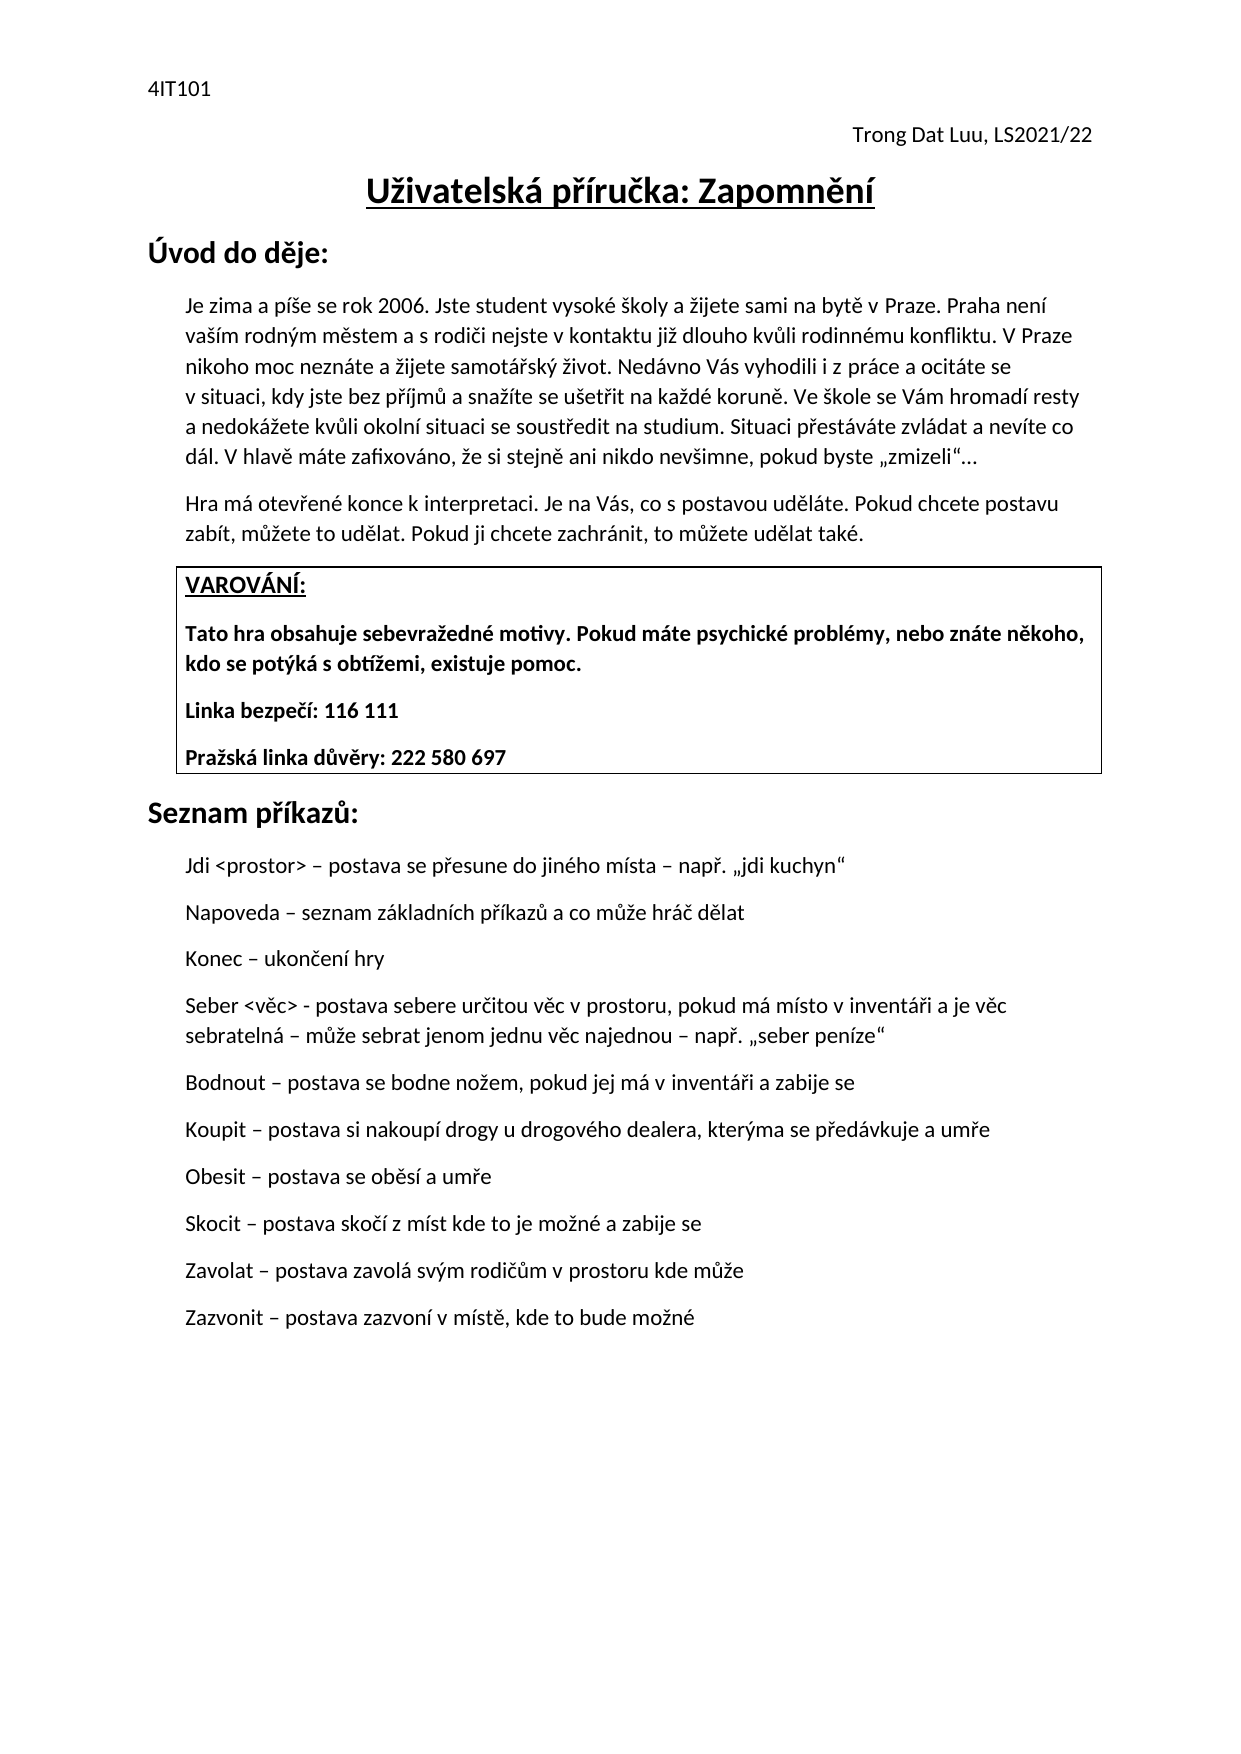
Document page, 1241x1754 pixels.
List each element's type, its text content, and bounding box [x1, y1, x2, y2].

text Konec – ukončení hry [185, 944, 1093, 973]
text Je zima a píše se rok 2006. Jste student vysoké školy a žijete sami na bytě v Praze. Praha není vaším rodným městem a s rodiči nejste v kontaktu již dlouho kvůli rodinnému konfliktu. V Praze nikoho moc neznáte a žijete samotářský život. Nedávno Vás vyhodili i z práce a ocitáte se v situaci, kdy jste bez příjmů a snažíte se ušetřit na každé koruně. Ve škole se Vám hromadí resty a nedokážete kvůli okolní situaci se soustředit na studium. Situaci přestáváte zvládat a nevíte co dál. V hlavě máte zafixováno, že si stejně ani nikdo nevšimne, pokud byste „zmizeli“… [185, 291, 1093, 470]
text Skocit – postava skočí z míst kde to je možné a zabije se [185, 1209, 1093, 1237]
text Pražská linka důvěry: 222 580 697 [177, 740, 1101, 773]
text Bodnout – postava se bodne nožem, pokud jej má v inventáři a zabije se [185, 1068, 1093, 1097]
text Zavolat – postava zavolá svým rodičům v prostoru kde může [185, 1256, 1093, 1284]
text Tato hra obsahuje sebevražedné motivy. Pokud máte psychické problémy, nebo znáte někoho, kdo se potýká s obtížemi, existuje pomoc. [177, 616, 1101, 677]
text Linka bezpečí: 116 111 [177, 693, 1101, 724]
text Napoveda – seznam základních příkazů a co může hráč dělat [185, 898, 1093, 926]
text Zazvonit – postava zazvoní v místě, kde to bude možné [185, 1303, 1093, 1331]
text Koupit – postava si nakoupí drogy u drogového dealera, kterýma se předávkuje a umře [185, 1115, 1093, 1143]
text Hra má otevřené konce k interpretaci. Je na Vás, co s postavou uděláte. Pokud chcete postavu zabít, můžete to udělat. Pokud ji chcete zachránit, to můžete udělat také. [185, 489, 1093, 547]
text Seznam příkazů: [148, 793, 1093, 831]
text Obesit – postava se oběsí a umře [185, 1162, 1093, 1190]
text Jdi <prostor> – postava se přesune do jiného místa – např. „jdi kuchyn“ [185, 851, 1093, 879]
text Seber <věc> - postava sebere určitou věc v prostoru, pokud má místo v inventáři a je věc sebratelná – může sebrat jenom jednu věc najednou – např. „seber peníze“ [185, 991, 1093, 1050]
text Úvod do děje: [148, 233, 1093, 272]
text Uživatelská příručka: Zapomnění [148, 167, 1093, 213]
text VAROVÁNÍ: [177, 568, 1101, 600]
